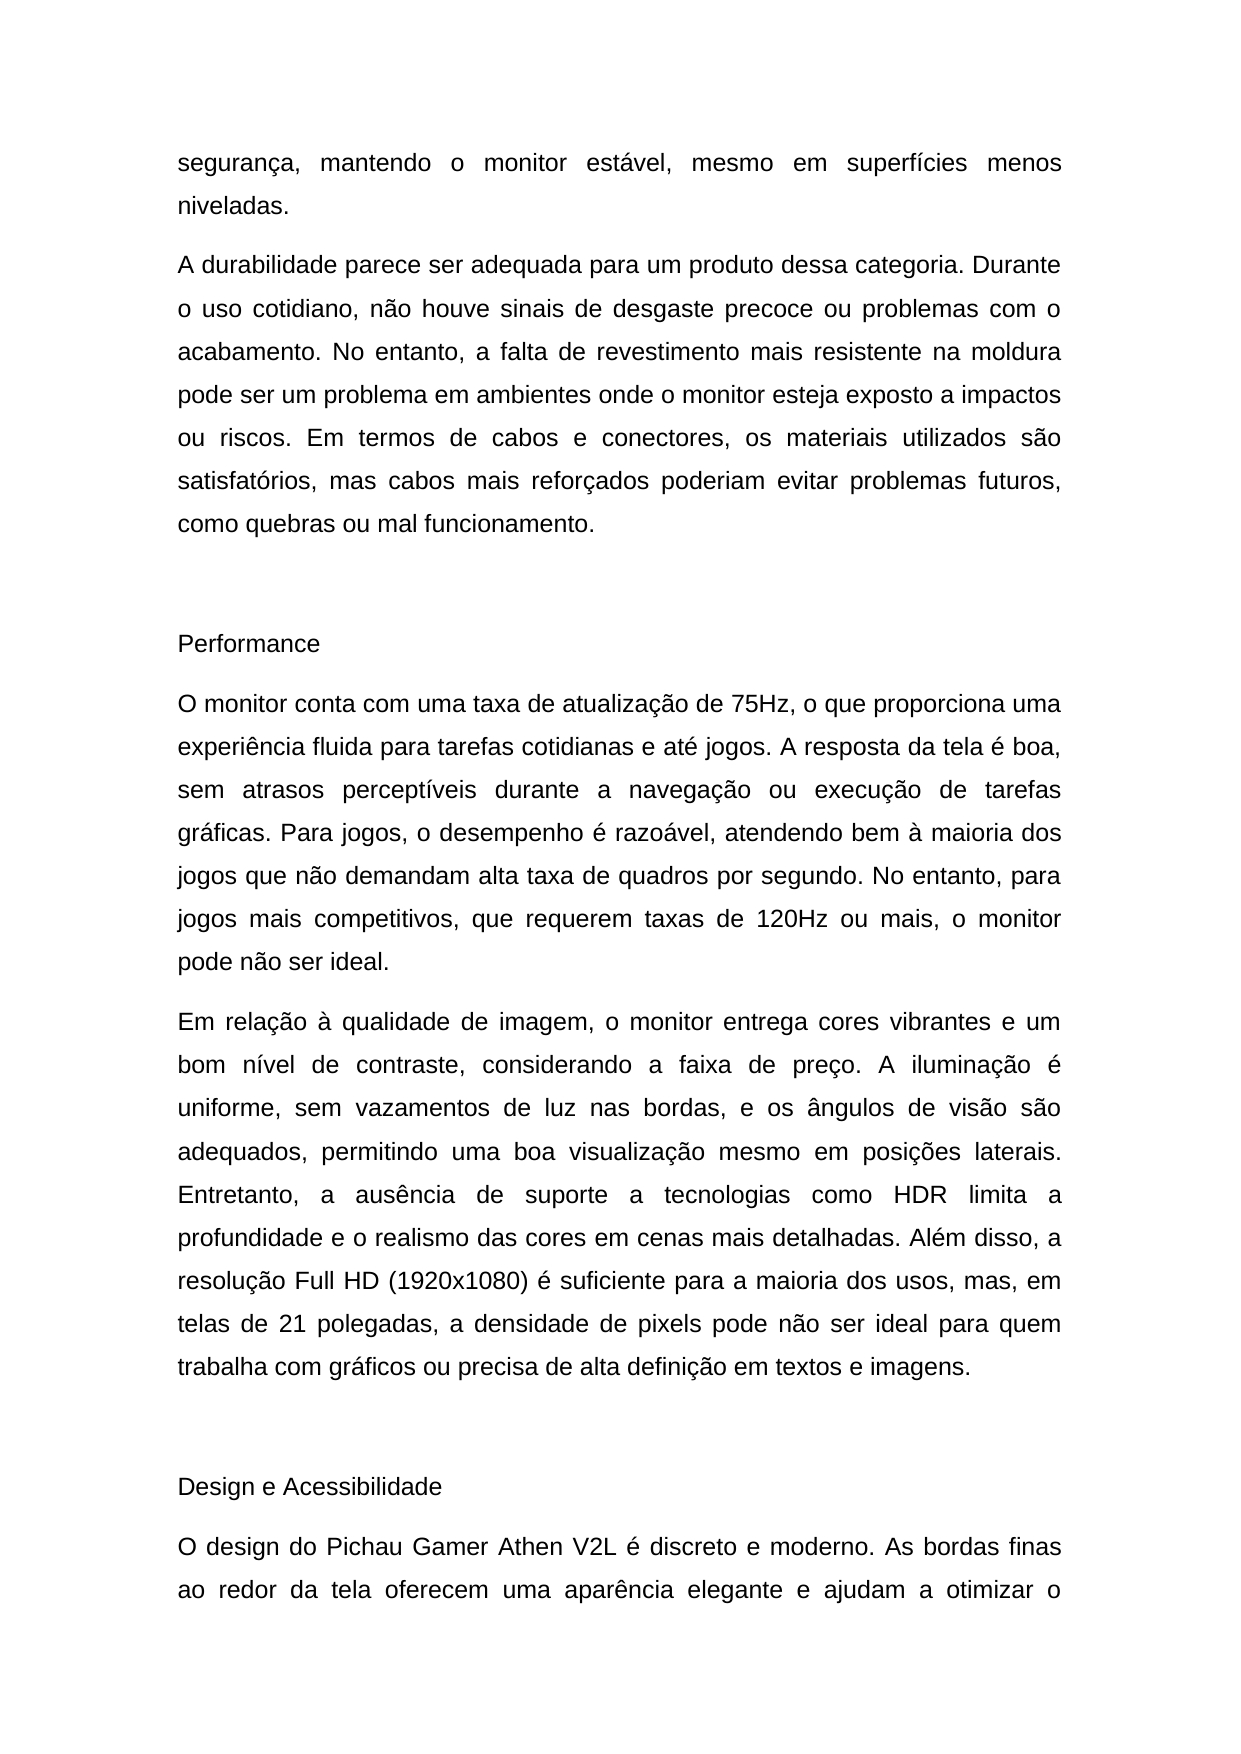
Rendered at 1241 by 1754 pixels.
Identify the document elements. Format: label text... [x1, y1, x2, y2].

text Design e Acessibilidade [177, 1472, 1063, 1501]
text Em relação à qualidade de imagem, o monitor entrega cores vibrantes e um bom nível de contraste, considerando a faixa de preço. A iluminação é uniforme, sem vazamentos de luz nas bordas, e os ângulos de visão são adequados, permitindo uma boa visualização mesmo em posições laterais. Entretanto, a ausência de suporte a tecnologias como HDR limita a profundidade e o realismo das cores em cenas mais detalhadas. Além disso, a resolução Full HD (1920x1080) é suficiente para a maioria dos usos, mas, em telas de 21 polegadas, a densidade de pixels pode não ser ideal para quem trabalha com gráficos ou precisa de alta definição em textos e imagens. [177, 1007, 1063, 1381]
text Performance [177, 629, 1063, 658]
text A durabilidade parece ser adequada para um produto dessa categoria. Durante o uso cotidiano, não houve sinais de desgaste precoce ou problemas com o acabamento. No entanto, a falta de revestimento mais resistente na moldura pode ser um problema em ambientes onde o monitor esteja exposto a impactos ou riscos. Em termos de cabos e conectores, os materiais utilizados são satisfatórios, mas cabos mais reforçados poderiam evitar problemas futuros, como quebras ou mal funcionamento. [177, 251, 1063, 538]
text O monitor conta com uma taxa de atualização de 75Hz, o que proporciona uma experiência fluida para tarefas cotidianas e até jogos. A resposta da tela é boa, sem atrasos perceptíveis durante a navegação ou execução de tarefas gráficas. Para jogos, o desempenho é razoável, atendendo bem à maioria dos jogos que não demandam alta taxa de quadros por segundo. No entanto, para jogos mais competitivos, que requerem taxas de 120Hz ou mais, o monitor pode não ser ideal. [177, 689, 1063, 976]
